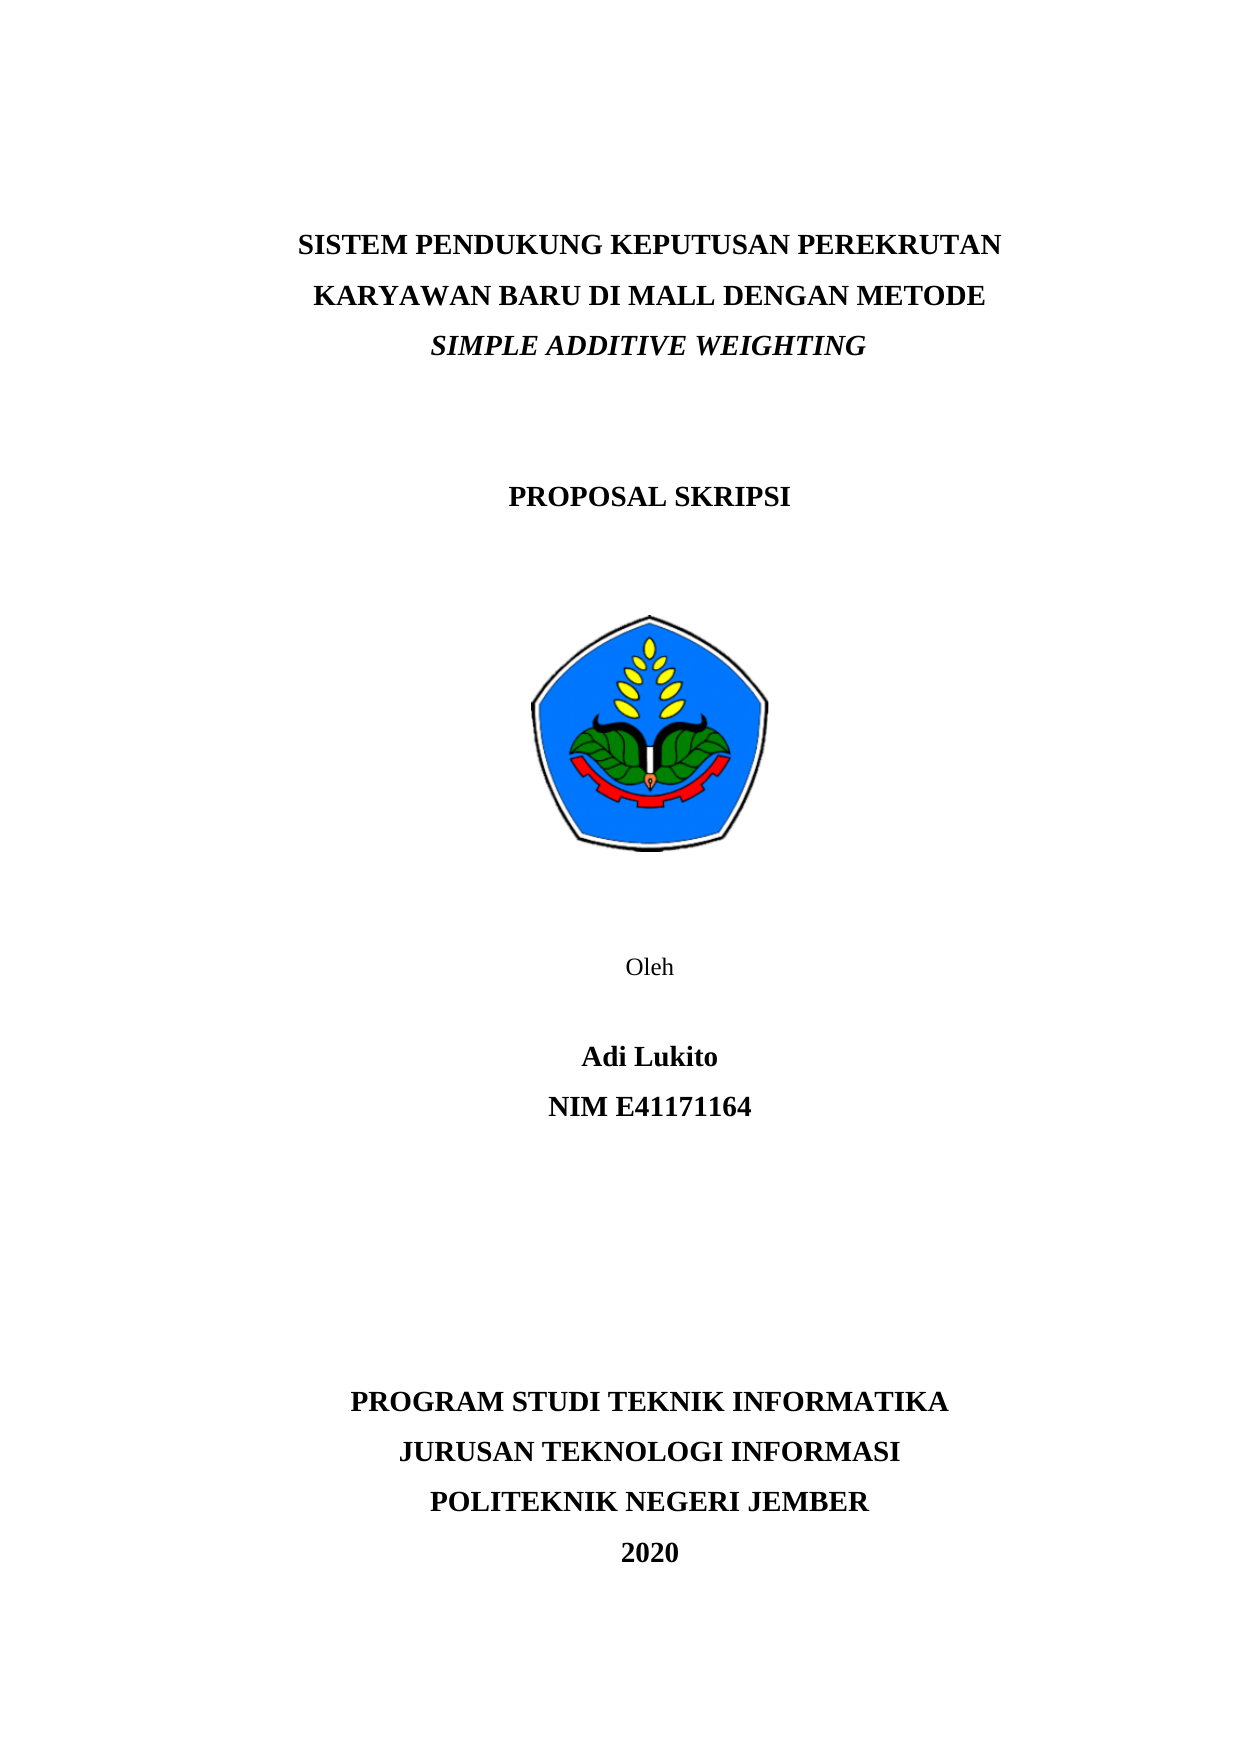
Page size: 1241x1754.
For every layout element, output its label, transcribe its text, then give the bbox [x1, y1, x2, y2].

text 2020 [236, 1535, 1063, 1568]
text JURUSAN TEKNOLOGI INFORMASI [236, 1434, 1063, 1468]
text SIMPLE ADDITIVE WEIGHTING [236, 328, 1063, 362]
text SISTEM PENDUKUNG KEPUTUSAN PEREKRUTAN KARYAWAN BARU DI MALL DENGAN METODE [236, 227, 1063, 311]
text Adi Lukito [236, 1039, 1063, 1072]
text NIM E41171164 [236, 1089, 1063, 1123]
text Oleh [236, 952, 1063, 981]
text POLITEKNIK NEGERI JEMBER [236, 1484, 1063, 1518]
text PROPOSAL SKRIPSI [236, 479, 1063, 513]
text PROGRAM STUDI TEKNIK INFORMATIKA [236, 1384, 1063, 1417]
picture [531, 615, 769, 852]
